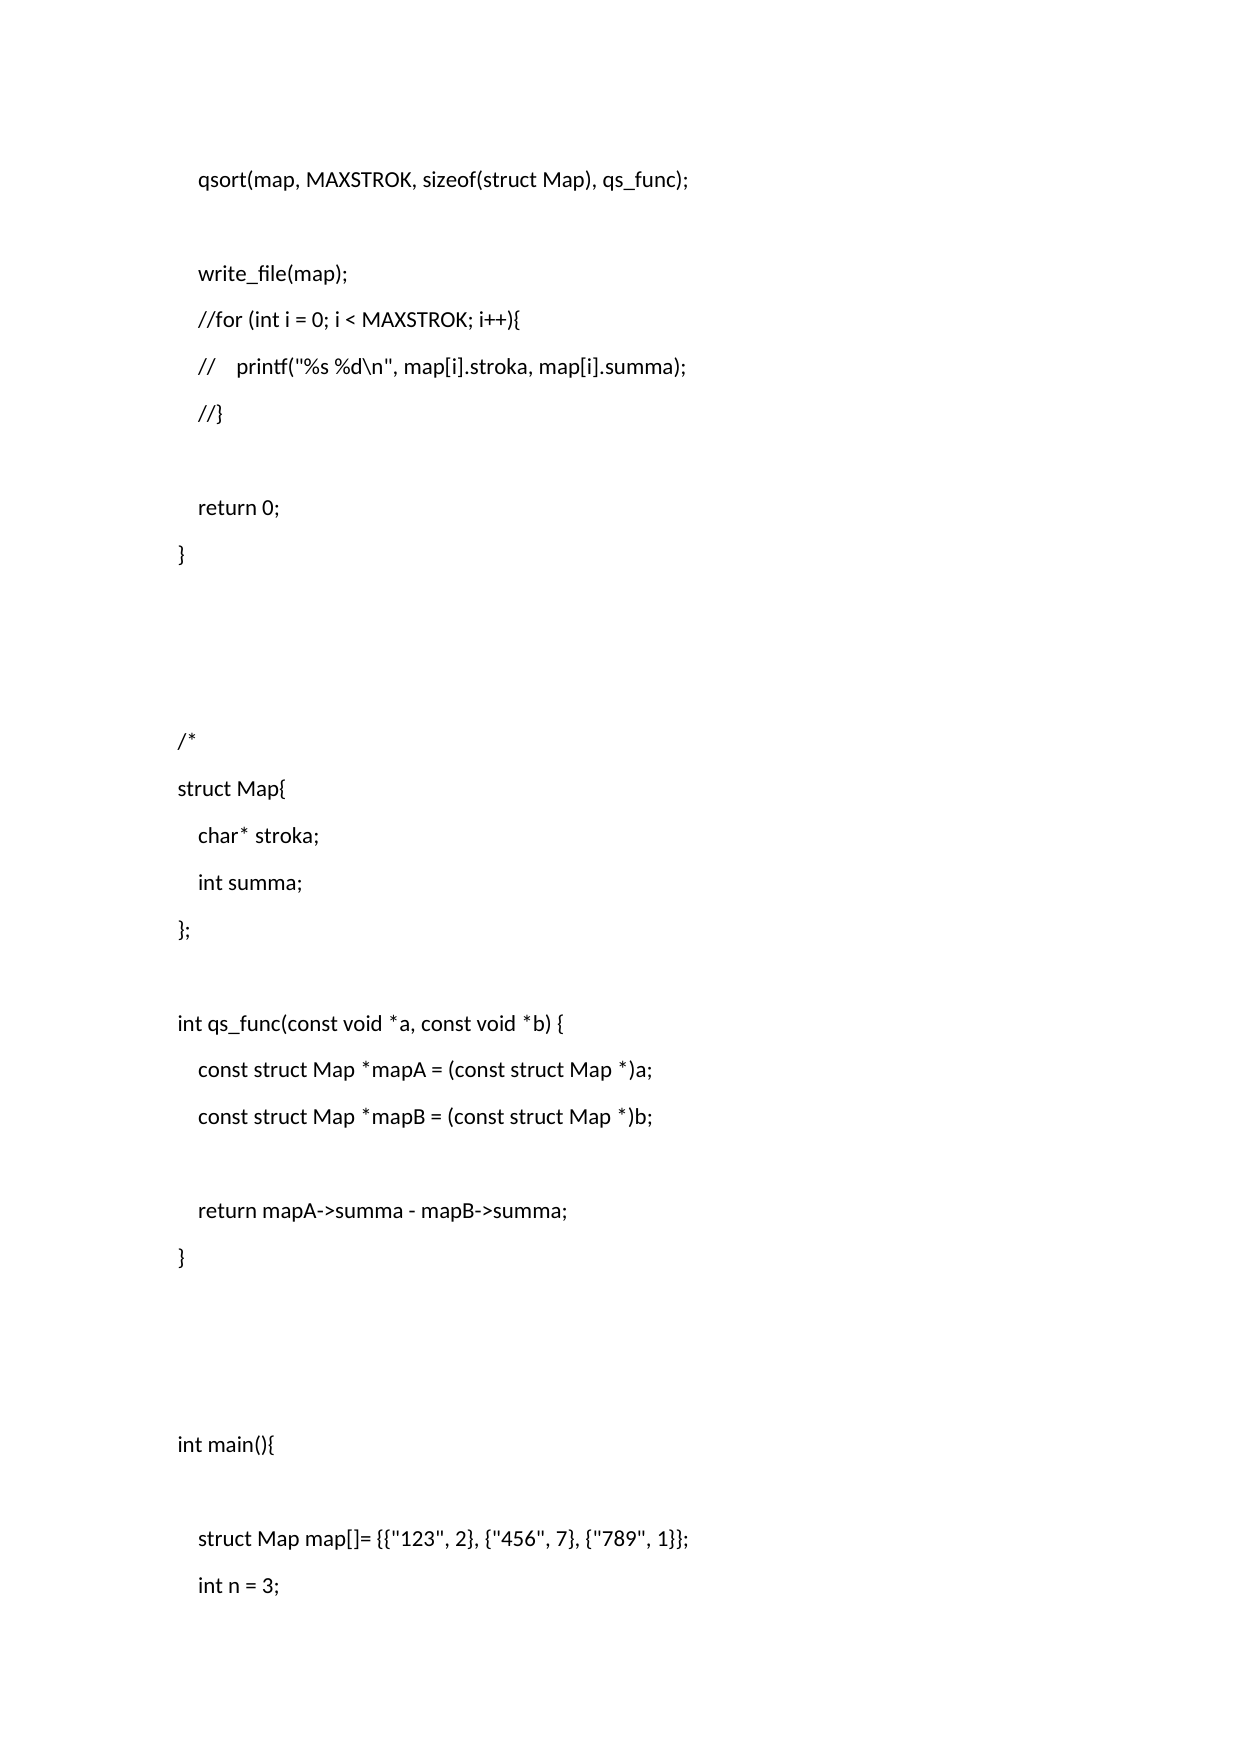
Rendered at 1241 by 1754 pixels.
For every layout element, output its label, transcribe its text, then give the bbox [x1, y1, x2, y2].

text //} [177, 399, 1152, 427]
text } [177, 1243, 1152, 1271]
text const struct Map *mapA = (const struct Map *)a; [177, 1056, 1152, 1084]
text return 0; [177, 493, 1152, 521]
text struct Map map[]= {{"123", 2}, {"456", 7}, {"789", 1}}; [177, 1524, 1152, 1552]
text //for (int i = 0; i < MAXSTROK; i++){ [177, 306, 1152, 334]
text } [177, 540, 1152, 568]
text qsort(map, MAXSTROK, sizeof(struct Map), qs_func); [177, 165, 1152, 193]
text struct Map{ [177, 774, 1152, 802]
text int n = 3; [177, 1571, 1152, 1599]
text int qs_func(const void *a, const void *b) { [177, 1009, 1152, 1037]
text }; [177, 915, 1152, 943]
text char* stroka; [177, 821, 1152, 849]
text int summa; [177, 868, 1152, 896]
text const struct Map *mapB = (const struct Map *)b; [177, 1102, 1152, 1131]
text int main(){ [177, 1431, 1152, 1459]
text // printf("%s %d\n", map[i].stroka, map[i].summa); [177, 352, 1152, 381]
text /* [177, 727, 1152, 756]
text return mapA->summa - mapB->summa; [177, 1196, 1152, 1224]
text write_file(map); [177, 259, 1152, 287]
